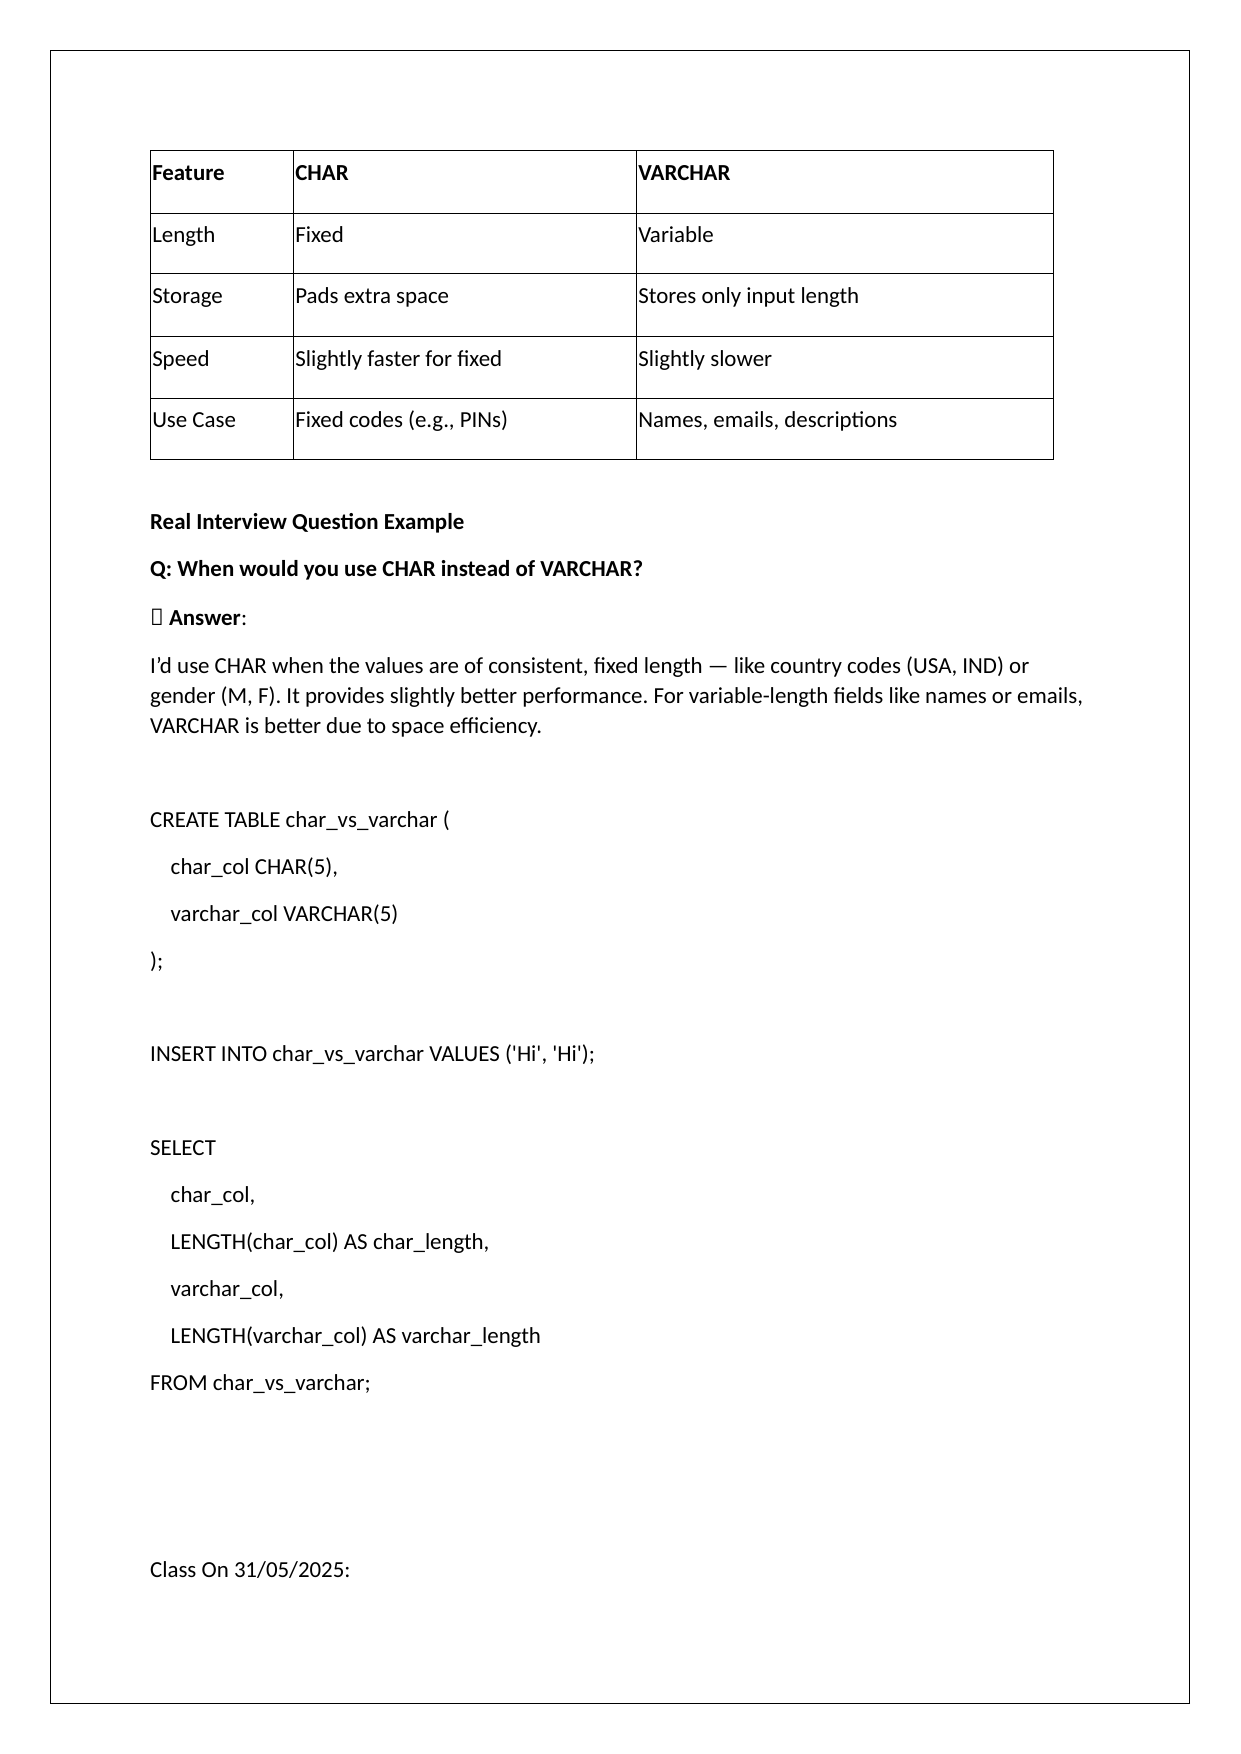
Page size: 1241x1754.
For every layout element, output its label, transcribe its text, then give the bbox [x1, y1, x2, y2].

table_cell Fixed codes (e.g., PINs) [294, 399, 636, 459]
text FROM char_vs_varchar; [150, 1368, 1090, 1396]
text ); [150, 946, 1090, 974]
table_cell Stores only input length [637, 274, 1053, 336]
text INSERT INTO char_vs_varchar VALUES ('Hi', 'Hi'); [150, 1039, 1090, 1067]
text CREATE TABLE char_vs_varchar ( [150, 805, 1090, 833]
table_cell Storage [151, 274, 293, 336]
table_cell Pads extra space [294, 274, 636, 336]
text LENGTH(char_col) AS char_length, [150, 1227, 1090, 1255]
table_cell Slightly slower [637, 337, 1053, 398]
table_cell Speed [151, 337, 293, 398]
text Class On 31/05/2025: [150, 1555, 1090, 1583]
table_header CHAR [294, 151, 636, 212]
table_cell Variable [637, 214, 1053, 273]
text Real Interview Question Example [150, 507, 1090, 535]
table_cell Fixed [294, 214, 636, 273]
text LENGTH(varchar_col) AS varchar_length [150, 1321, 1090, 1349]
text char_col CHAR(5), [150, 852, 1090, 880]
text I’d use CHAR when the values are of consistent, fixed length — like country codes (USA, IND) or gender (M, F). It provides slightly better performance. For variable-length fields like names or emails, VARCHAR is better due to space efficiency. [150, 651, 1090, 739]
table_header VARCHAR [637, 151, 1053, 212]
text SELECT [150, 1133, 1090, 1161]
text varchar_col, [150, 1274, 1090, 1302]
text char_col, [150, 1180, 1090, 1208]
table_header Feature [151, 151, 293, 212]
text varchar_col VARCHAR(5) [150, 899, 1090, 927]
table_cell Slightly faster for fixed [294, 337, 636, 398]
table_cell Use Case [151, 399, 293, 459]
text 🧠 Answer: [150, 601, 1090, 632]
table_cell Length [151, 214, 293, 273]
table_cell Names, emails, descriptions [637, 399, 1053, 459]
text Q: When would you use CHAR instead of VARCHAR? [150, 554, 1090, 582]
